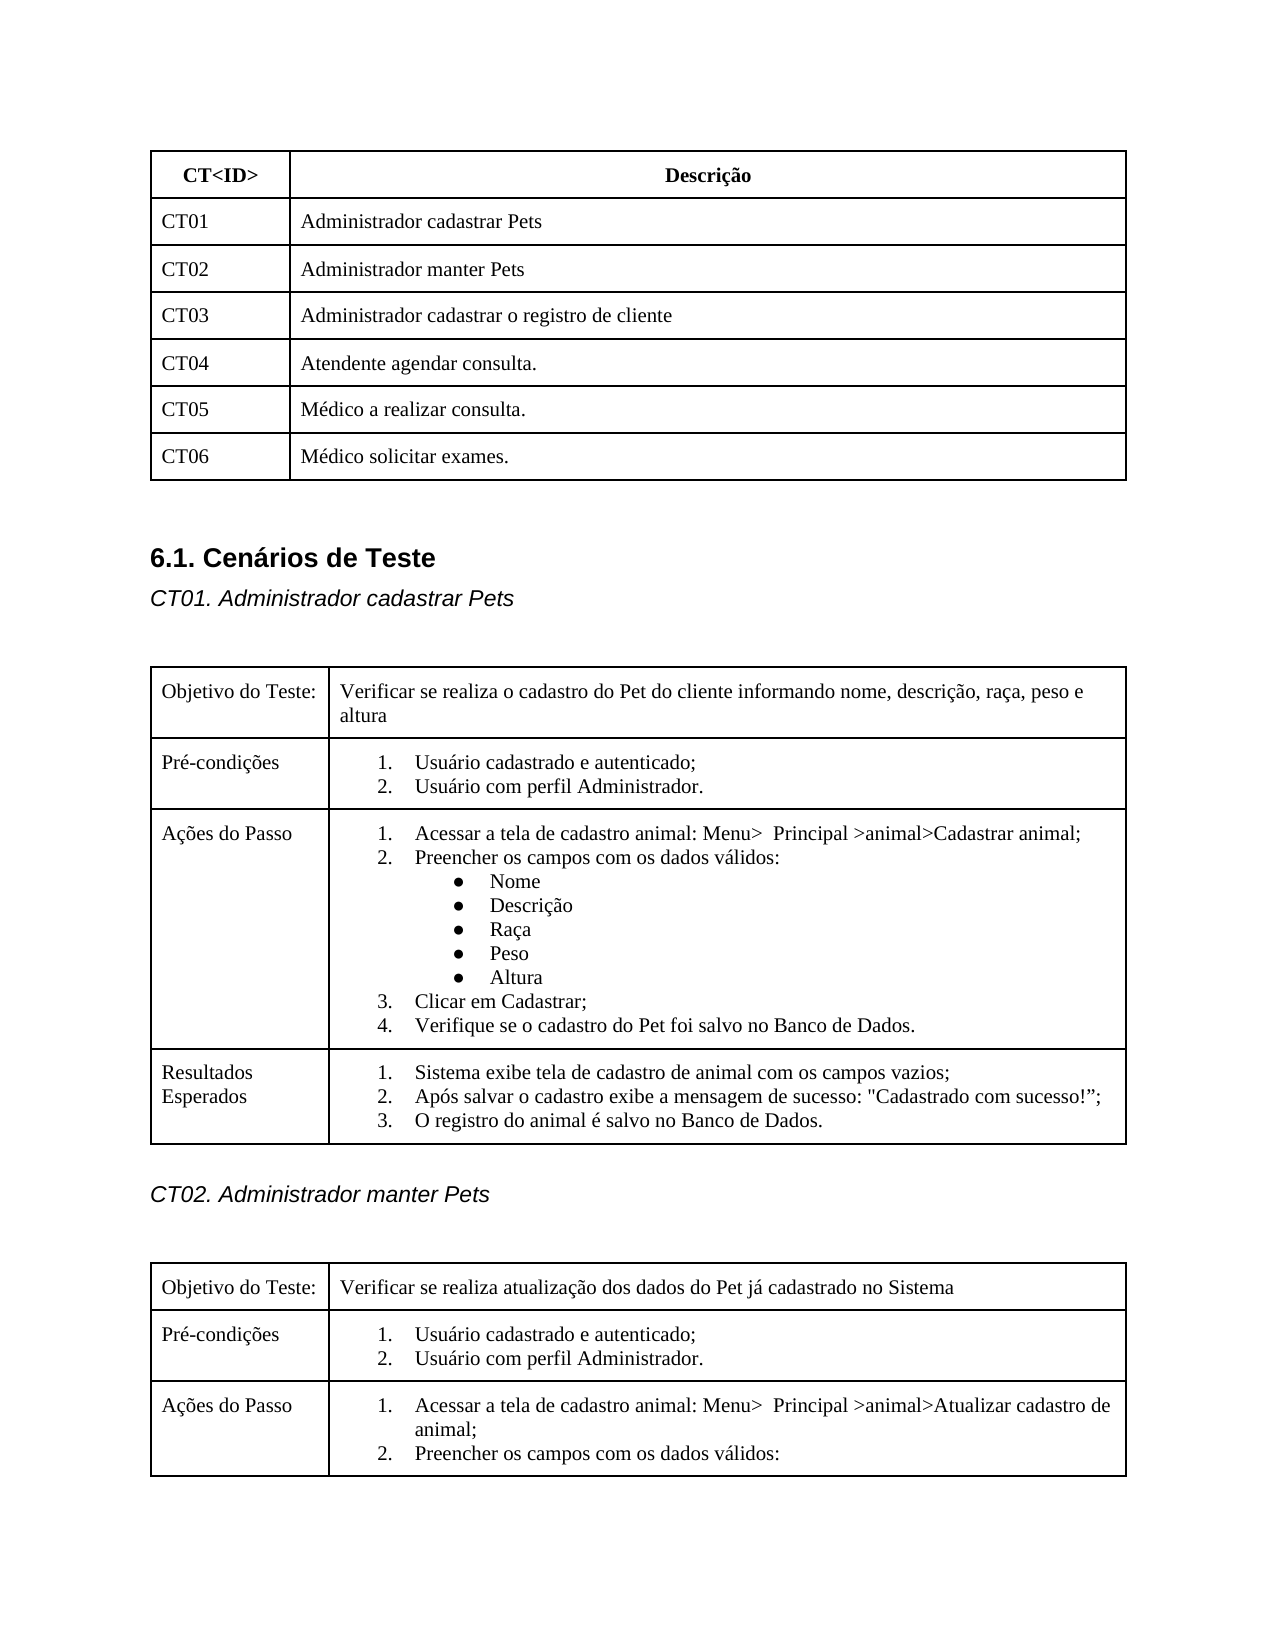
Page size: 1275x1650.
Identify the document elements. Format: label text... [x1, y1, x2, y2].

table_cell CT02 [152, 246, 289, 291]
table_cell Administrador manter Pets [291, 246, 1125, 291]
table_header Objetivo do Teste: [152, 1264, 328, 1309]
table_header Verificar se realiza atualização dos dados do Pet já cadastrado no Sistema [330, 1264, 1125, 1309]
subtitle CT02. Administrador manter Pets [150, 1181, 1125, 1208]
table_cell Administrador cadastrar o registro de cliente [291, 293, 1125, 338]
table_cell Médico solicitar exames. [291, 434, 1125, 479]
table_cell Atendente agendar consulta. [291, 340, 1125, 385]
subtitle CT01. Administrador cadastrar Pets [150, 585, 1125, 612]
table_cell Ações do Passo [152, 1382, 328, 1475]
table_cell Pré-condições [152, 739, 328, 808]
table_cell Usuário cadastrado e autenticado; Usuário com perfil Administrador. [330, 739, 1125, 808]
table_cell Resultados Esperados [152, 1050, 328, 1143]
table_cell Pré-condições [152, 1311, 328, 1380]
table_cell Acessar a tela de cadastro animal: Menu> Principal >animal>Cadastrar animal; Preencher os campos com os dados válidos: Nome Descrição Raça Peso Altura Clicar em Cadastrar; Verifique se o cadastro do Pet foi salvo no Banco de Dados. [330, 810, 1125, 1048]
table_header Descrição [291, 152, 1125, 197]
table_header CT<ID> [152, 152, 289, 197]
table_cell Ações do Passo [152, 810, 328, 1048]
table_cell CT04 [152, 340, 289, 385]
table_header Verificar se realiza o cadastro do Pet do cliente informando nome, descrição, raça, peso e altura [330, 668, 1125, 737]
table_cell CT01 [152, 199, 289, 244]
table_cell Administrador cadastrar Pets [291, 199, 1125, 244]
table_header Objetivo do Teste: [152, 668, 328, 737]
table_cell CT05 [152, 387, 289, 432]
table_cell CT06 [152, 434, 289, 479]
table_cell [330, 1382, 1125, 1475]
table_cell CT03 [152, 293, 289, 338]
table_cell Médico a realizar consulta. [291, 387, 1125, 432]
table_cell Sistema exibe tela de cadastro de animal com os campos vazios; Após salvar o cadastro exibe a mensagem de sucesso: "Cadastrado com sucesso!”; O registro do animal é salvo no Banco de Dados. [330, 1050, 1125, 1143]
subtitle 6.1. Cenários de Teste [150, 542, 1125, 573]
table_cell Usuário cadastrado e autenticado; Usuário com perfil Administrador. [330, 1311, 1125, 1380]
